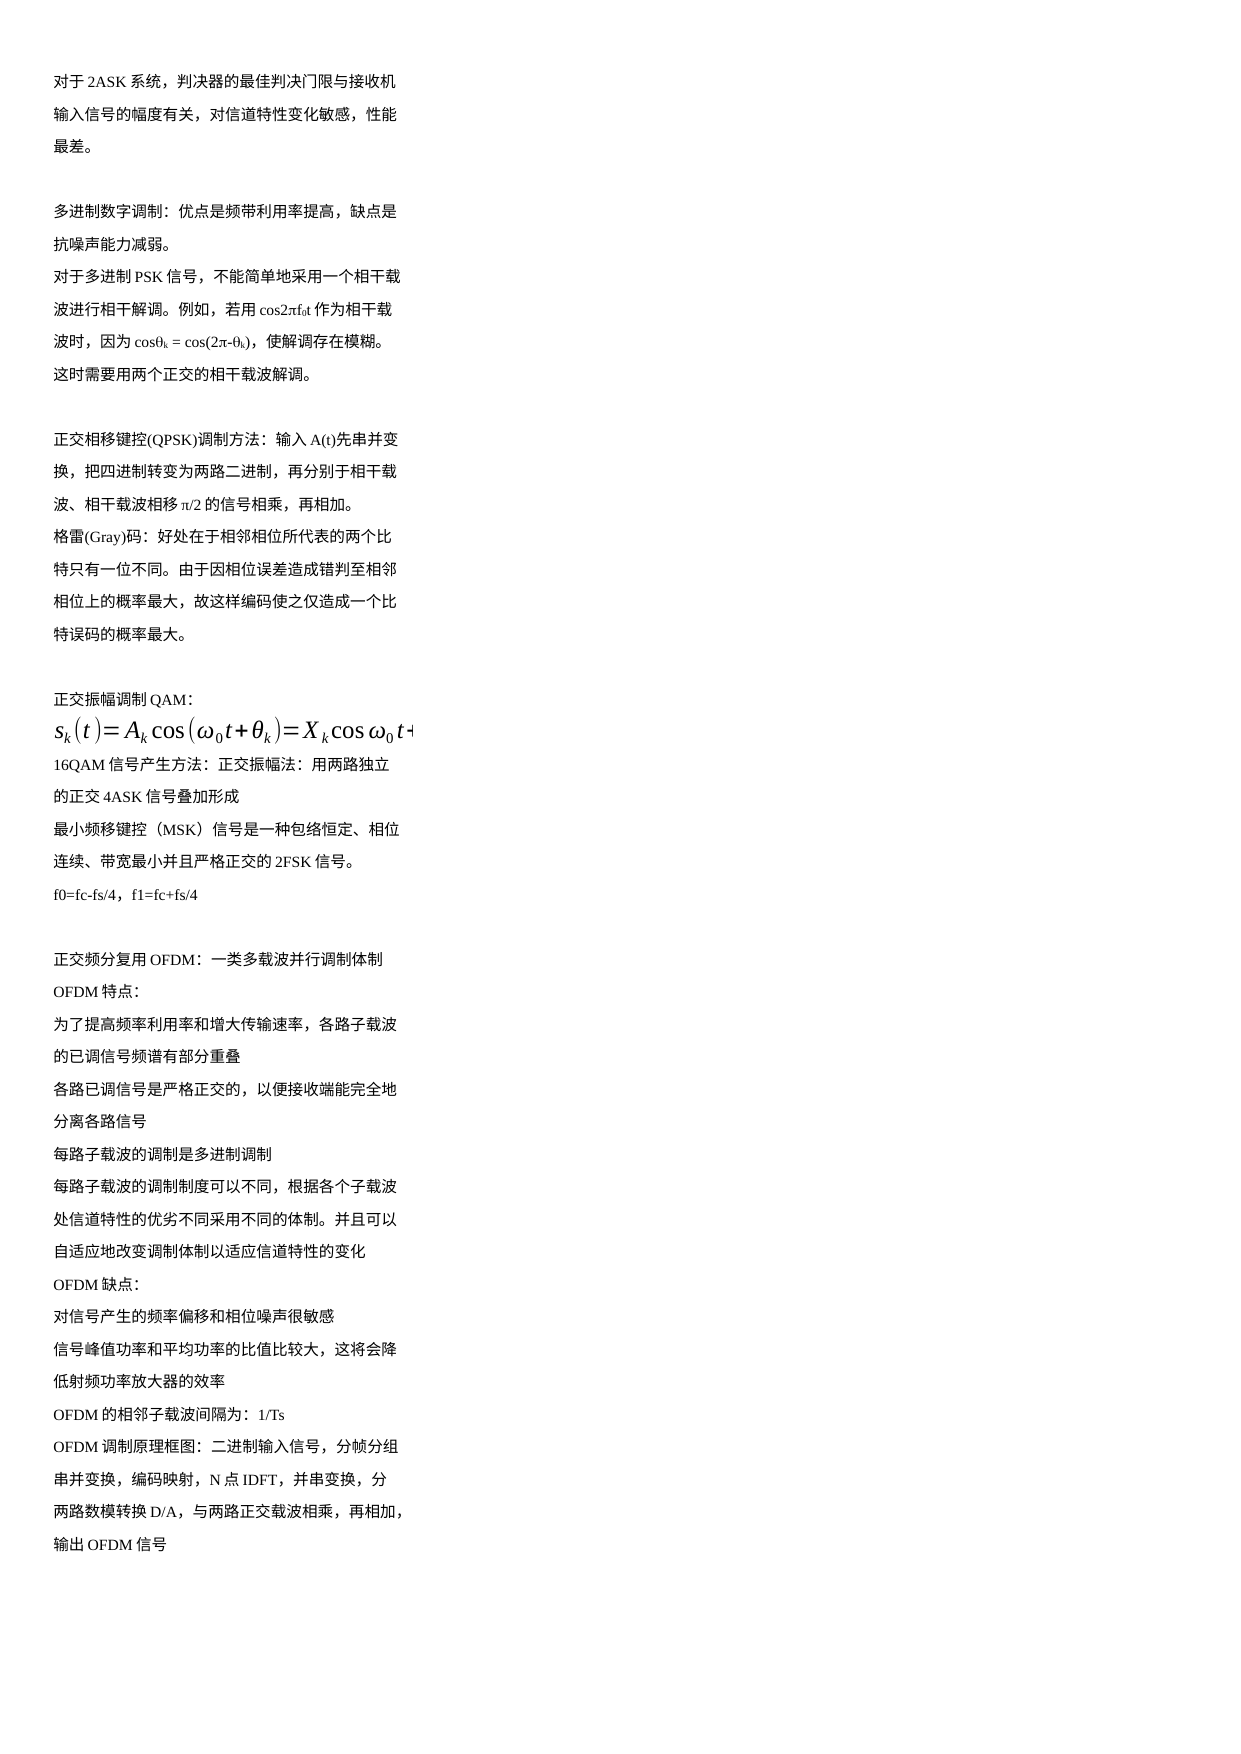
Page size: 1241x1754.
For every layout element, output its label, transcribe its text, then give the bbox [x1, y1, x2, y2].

text 对于多进制PSK信号，不能简单地采用一个相干载波进行相干解调。例如，若用cos2f0t作为相干载波时，因为cosk = cos(2-k)，使解调存在模糊。这时需要用两个正交的相干载波解调。 [53, 259, 401, 389]
text 每路子载波的调制是多进制调制 [53, 1137, 401, 1169]
text OFDM缺点： [53, 1267, 401, 1299]
text f0=fc-fs/4，f1=fc+fs/4 [53, 877, 401, 909]
text 每路子载波的调制制度可以不同，根据各个子载波处信道特性的优劣不同采用不同的体制。并且可以自适应地改变调制体制以适应信道特性的变化 [53, 1169, 401, 1267]
text 格雷(Gray)码：好处在于相邻相位所代表的两个比特只有一位不同。由于因相位误差造成错判至相邻相位上的概率最大，故这样编码使之仅造成一个比特误码的概率最大。 [53, 519, 401, 649]
text 多进制数字调制：优点是频带利用率提高，缺点是抗噪声能力减弱。 [53, 194, 401, 259]
text OFDM的相邻子载波间隔为：1/Ts [53, 1397, 401, 1429]
text 正交频分复用OFDM：一类多载波并行调制体制 [53, 942, 401, 974]
text 最小频移键控（MSK）信号是一种包络恒定、相位连续、带宽最小并且严格正交的2FSK信号。 [53, 812, 401, 877]
text 对于2ASK系统，判决器的最佳判决门限与接收机输入信号的幅度有关，对信道特性变化敏感，性能最差。 [53, 64, 401, 162]
text 信号峰值功率和平均功率的比值比较大，这将会降低射频功率放大器的效率 [53, 1332, 401, 1397]
text 16QAM信号产生方法：正交振幅法：用两路独立的正交4ASK信号叠加形成 [53, 747, 401, 812]
text 正交相移键控(QPSK)调制方法：输入A(t)先串并变换，把四进制转变为两路二进制，再分别于相干载波、相干载波相移π/2的信号相乘，再相加。 [53, 422, 401, 519]
text 各路已调信号是严格正交的，以便接收端能完全地分离各路信号 [53, 1072, 401, 1137]
text 正交振幅调制QAM： [53, 682, 401, 747]
text 为了提高频率利用率和增大传输速率，各路子载波的已调信号频谱有部分重叠 [53, 1007, 401, 1072]
text OFDM调制原理框图：二进制输入信号，分帧分组串并变换，编码映射，N点IDFT，并串变换，分两路数模转换D/A，与两路正交载波相乘，再相加，输出OFDM信号 [53, 1429, 401, 1559]
text OFDM特点： [53, 974, 401, 1007]
text 对信号产生的频率偏移和相位噪声很敏感 [53, 1299, 401, 1332]
